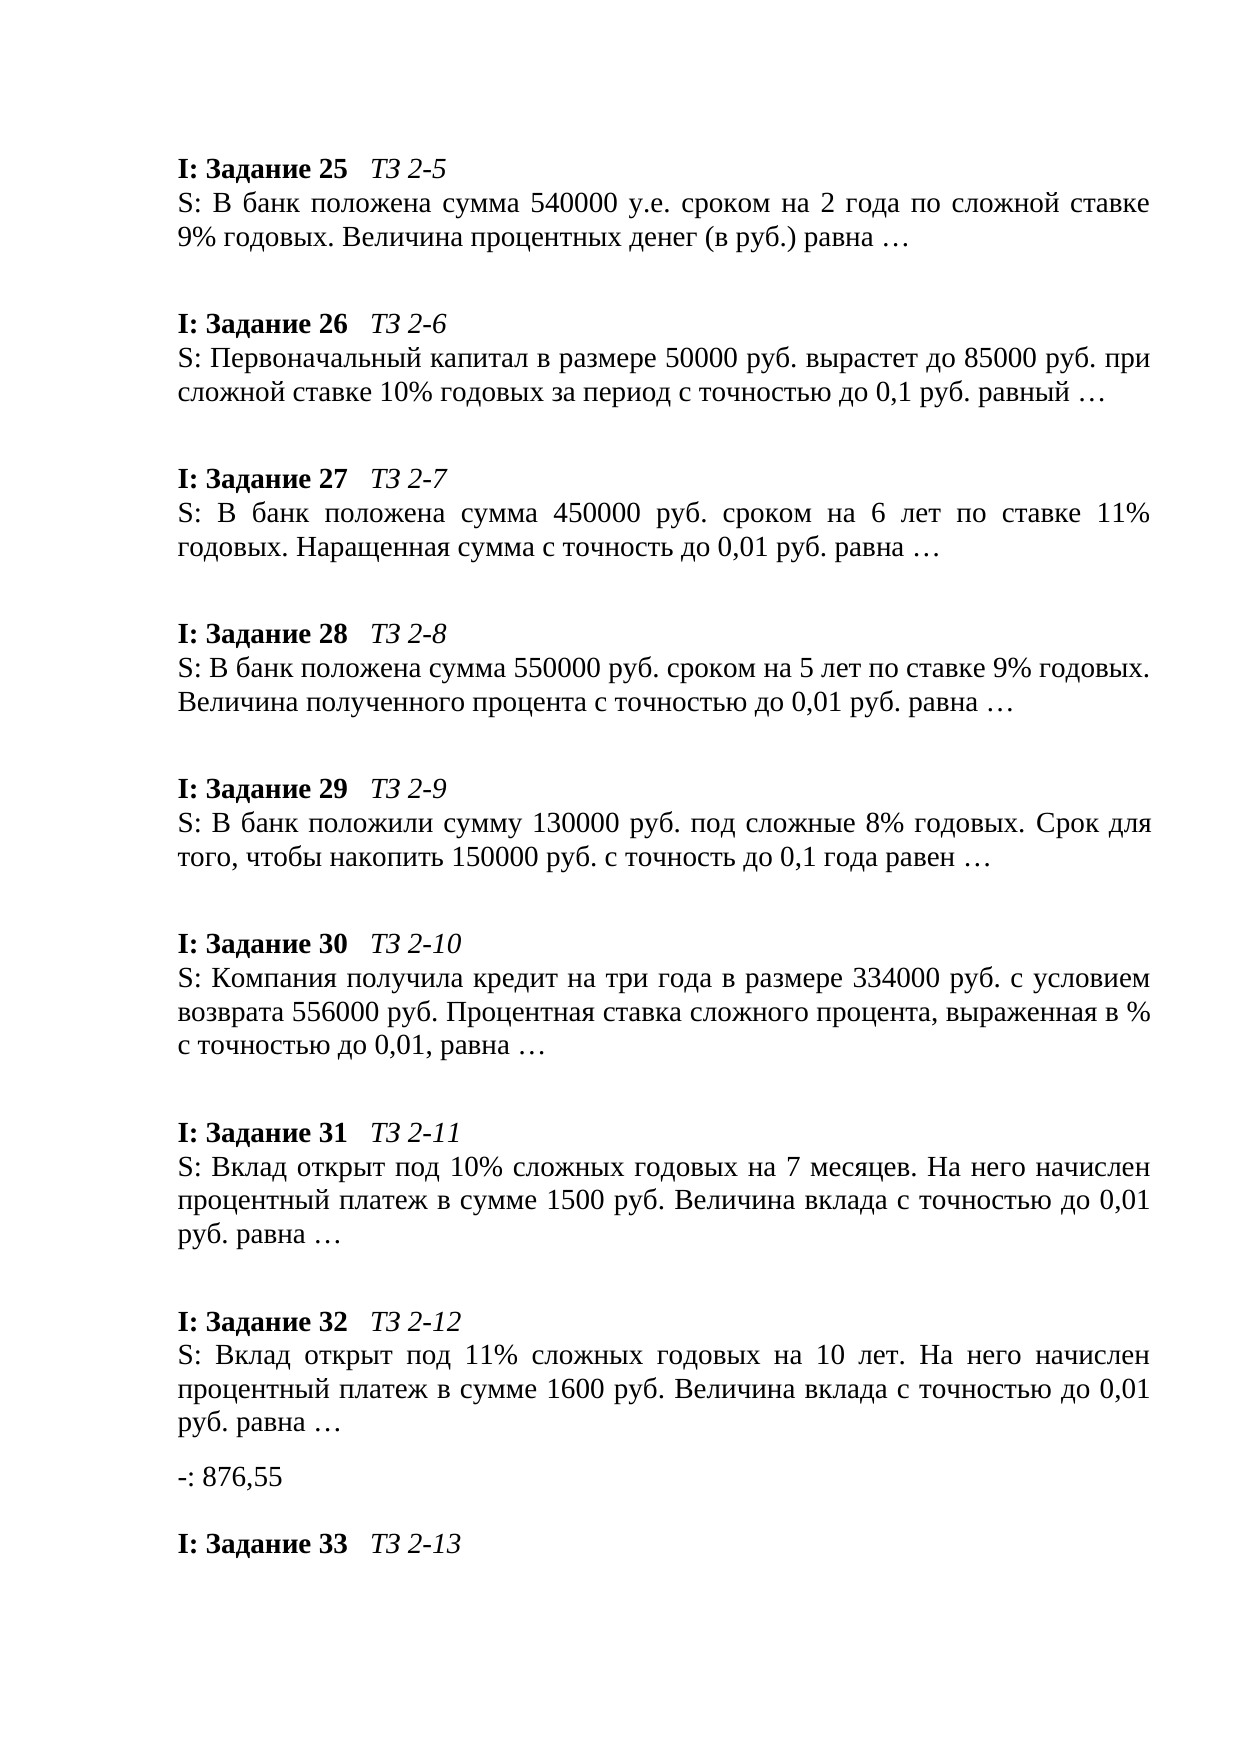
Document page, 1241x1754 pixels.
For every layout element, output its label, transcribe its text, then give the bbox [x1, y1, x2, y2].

text I: Задание 31 ТЗ 2-11 [177, 1115, 1152, 1149]
text S: В банк положена сумма 540000 у.е. сроком на 2 года по сложной ставке 9% годовых. Величина процентных денег (в руб.) равна … [177, 185, 1152, 252]
text I: Задание 32 ТЗ 2-12 [177, 1304, 1152, 1337]
list -: 876,55 [177, 1459, 1152, 1492]
text S: Первоначальный капитал в размере 50000 руб. вырастет до 85000 руб. при сложной ставке 10% годовых за период с точностью до 0,1 руб. равный … [177, 340, 1152, 407]
text I: Задание 27 ТЗ 2-7 [177, 462, 1152, 495]
text S: В банк положена сумма 550000 руб. сроком на 5 лет по ставке 9% годовых. Величина полученного процента с точностью до 0,01 руб. равна … [177, 650, 1152, 717]
text I: Задание 25 ТЗ 2-5 [177, 152, 1152, 185]
text S: Компания получила кредит на три года в размере 334000 руб. с условием возврата 556000 руб. Процентная ставка сложного процента, выраженная в % с точностью до 0,01, равна … [177, 960, 1152, 1061]
text S: В банк положена сумма 450000 руб. сроком на 6 лет по ставке 11% годовых. Наращенная сумма с точность до 0,01 руб. равна … [177, 495, 1152, 562]
text I: Задание 33 ТЗ 2-13 [177, 1526, 1152, 1559]
text S: Вклад открыт под 11% сложных годовых на 10 лет. На него начислен процентный платеж в сумме 1600 руб. Величина вклада с точностью до 0,01 руб. равна … [177, 1337, 1152, 1438]
text S: Вклад открыт под 10% сложных годовых на 7 месяцев. На него начислен процентный платеж в сумме 1500 руб. Величина вклада с точностью до 0,01 руб. равна … [177, 1149, 1152, 1249]
text I: Задание 26 ТЗ 2-6 [177, 307, 1152, 340]
text I: Задание 29 ТЗ 2-9 [177, 772, 1152, 805]
text I: Задание 30 ТЗ 2-10 [177, 927, 1152, 960]
text I: Задание 28 ТЗ 2-8 [177, 617, 1152, 650]
text S: В банк положили сумму 130000 руб. под сложные 8% годовых. Срок для того, чтобы накопить 150000 руб. с точность до 0,1 года равен … [177, 805, 1152, 872]
